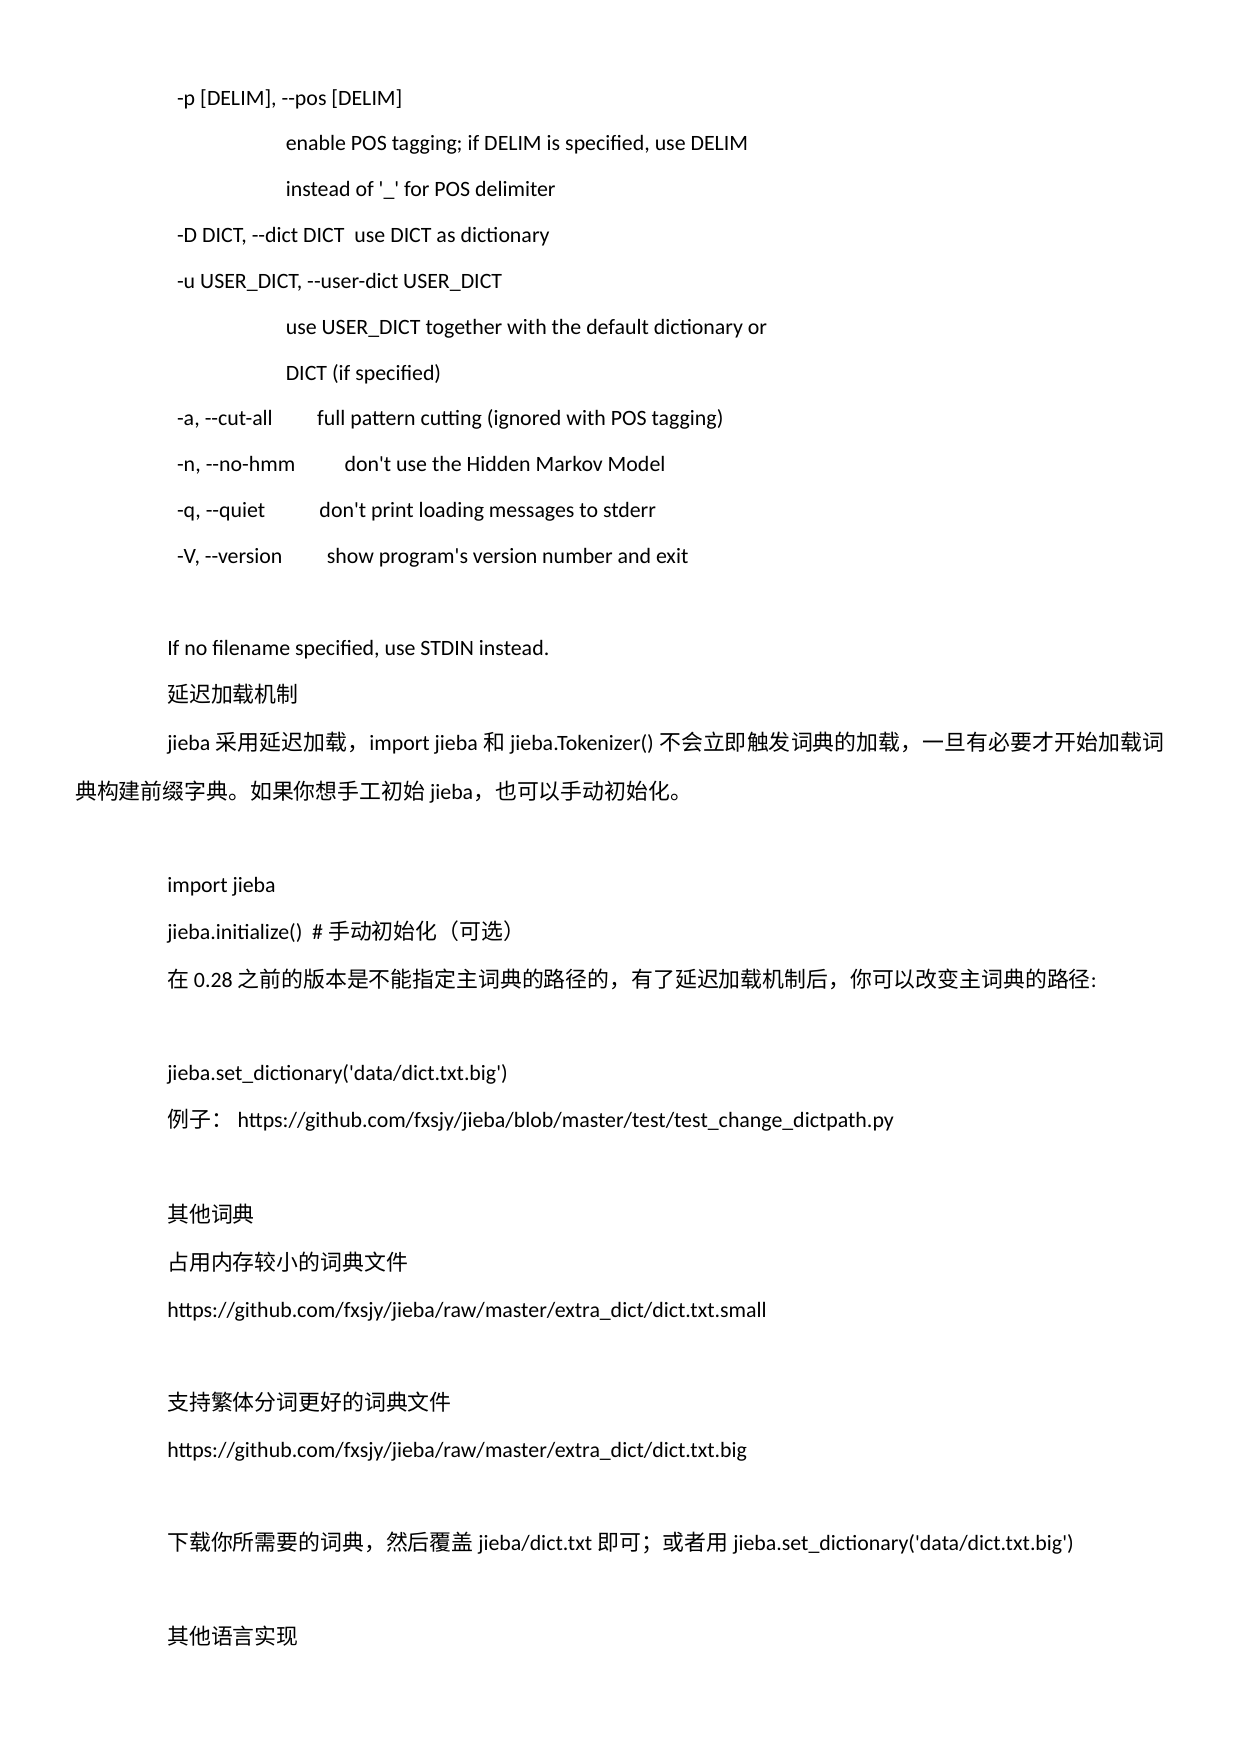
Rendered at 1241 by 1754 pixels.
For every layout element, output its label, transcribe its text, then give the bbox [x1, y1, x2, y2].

text 下载你所需要的词典，然后覆盖 jieba/dict.txt 即可；或者用 jieba.set_dictionary('data/dict.txt.big') [75, 1524, 1165, 1557]
text enable POS tagging; if DELIM is specified, use DELIM [75, 127, 1165, 159]
text -a, --cut-all full pattern cutting (ignored with POS tagging) [75, 402, 1165, 434]
text use USER_DICT together with the default dictionary or [75, 310, 1165, 342]
text -p [DELIM], --pos [DELIM] [75, 81, 1165, 113]
text 在 0.28 之前的版本是不能指定主词典的路径的，有了延迟加载机制后，你可以改变主词典的路径: [75, 962, 1165, 994]
text -V, --version show program's version number and exit [75, 539, 1165, 572]
text -n, --no-hmm don't use the Hidden Markov Model [75, 447, 1165, 480]
text 延迟加载机制 [75, 677, 1165, 709]
text https://github.com/fxsjy/jieba/raw/master/extra_dict/dict.txt.big [75, 1433, 1165, 1465]
text -D DICT, --dict DICT use DICT as dictionary [75, 218, 1165, 251]
text 例子： https://github.com/fxsjy/jieba/blob/master/test/test_change_dictpath.py [75, 1102, 1165, 1134]
text 支持繁体分词更好的词典文件 [75, 1384, 1165, 1417]
text 占用内存较小的词典文件 [75, 1244, 1165, 1277]
text instead of '_' for POS delimiter [75, 172, 1165, 205]
text If no filename specified, use STDIN instead. [75, 631, 1165, 663]
text DICT (if specified) [75, 356, 1165, 388]
text jieba.initialize() # 手动初始化（可选） [75, 914, 1165, 946]
text jieba.set_dictionary('data/dict.txt.big') [75, 1056, 1165, 1089]
text https://github.com/fxsjy/jieba/raw/master/extra_dict/dict.txt.small [75, 1293, 1165, 1325]
text 其他词典 [75, 1196, 1165, 1229]
text jieba 采用延迟加载，import jieba 和 jieba.Tokenizer() 不会立即触发词典的加载，一旦有必要才开始加载词典构建前缀字典。如果你想手工初始 jieba，也可以手动初始化。 [75, 725, 1165, 806]
text 其他语言实现 [75, 1619, 1165, 1651]
text -u USER_DICT, --user-dict USER_DICT [75, 264, 1165, 297]
text -q, --quiet don't print loading messages to stderr [75, 493, 1165, 526]
text import jieba [75, 868, 1165, 900]
